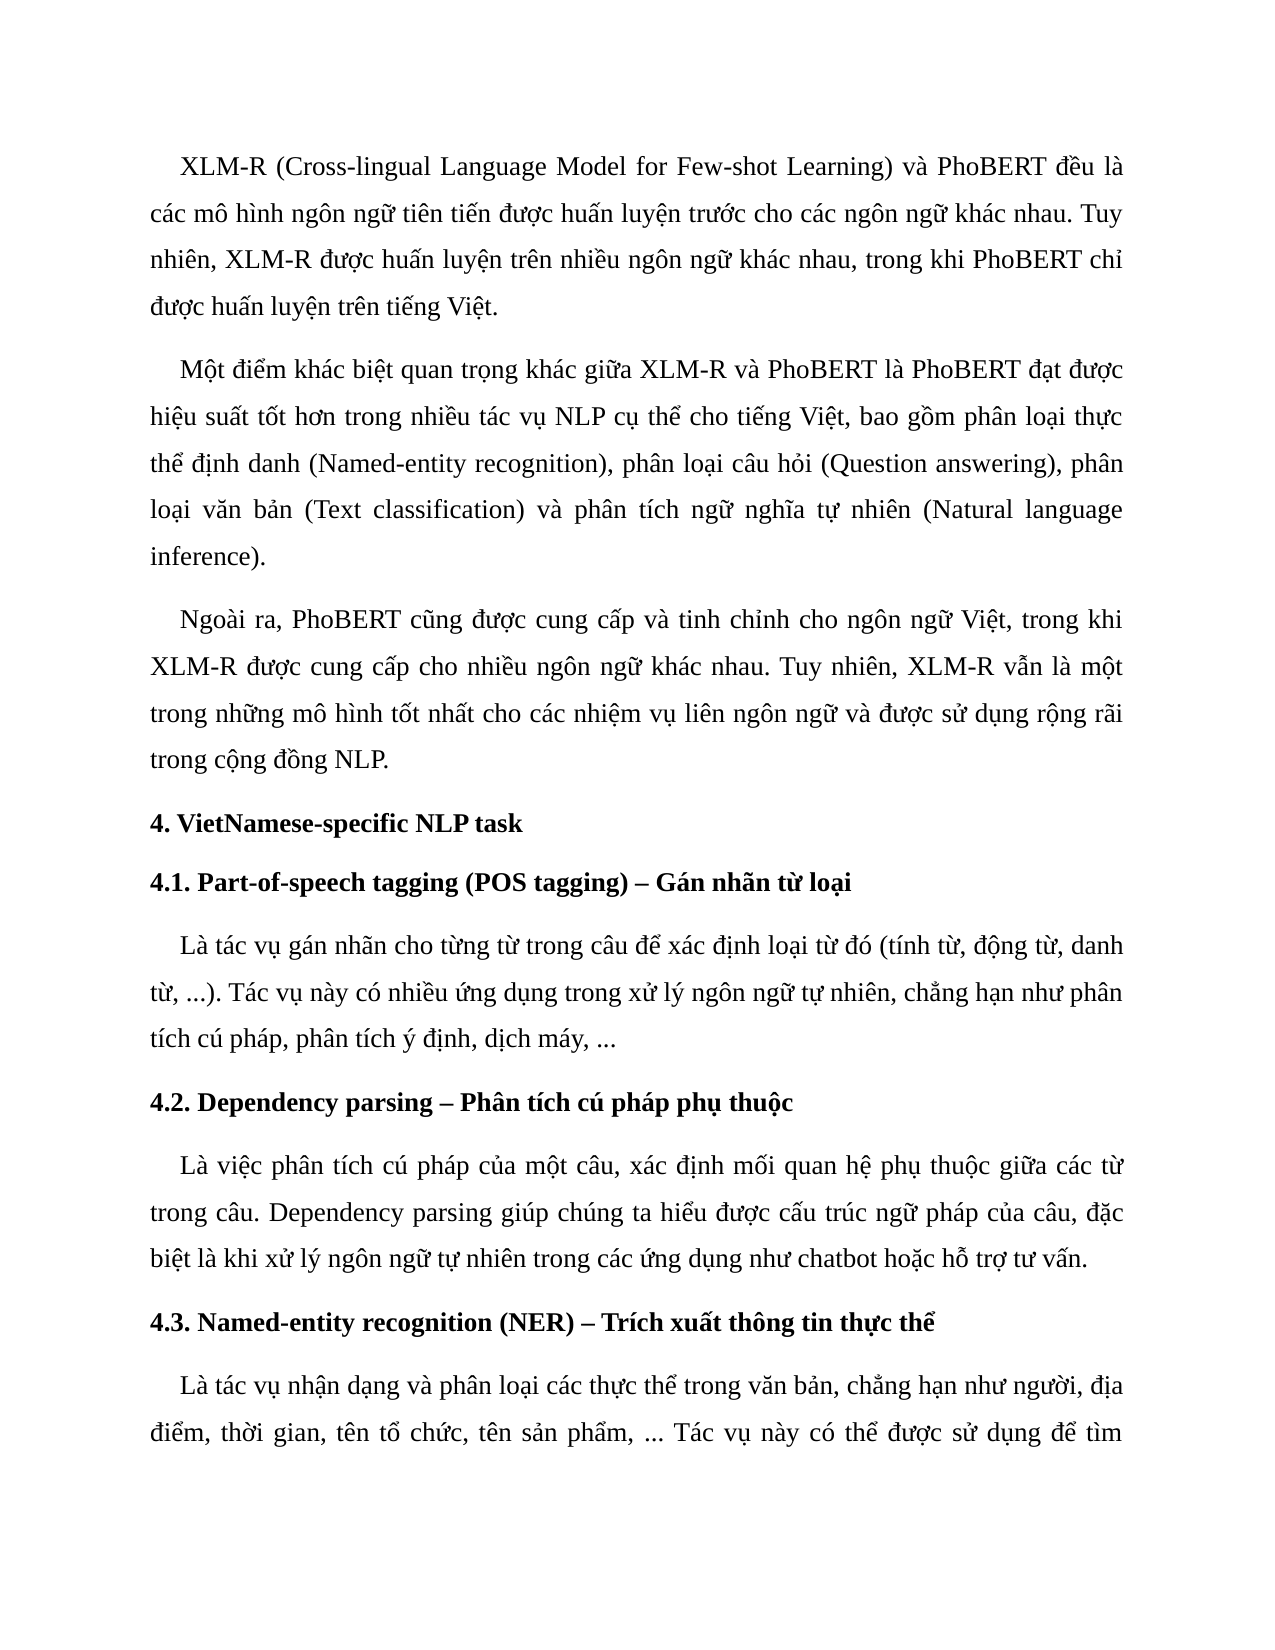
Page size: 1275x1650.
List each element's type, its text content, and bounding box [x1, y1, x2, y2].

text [150, 1369, 1125, 1447]
subtitle 4.2. Dependency parsing – Phân tích cú pháp phụ thuộc [150, 1086, 1125, 1117]
subtitle 4.3. Named-entity recognition (NER) – Trích xuất thông tin thực thể [150, 1306, 1125, 1337]
subtitle 4.1. Part-of-speech tagging (POS tagging) – Gán nhãn từ loại [150, 866, 1125, 897]
text Là việc phân tích cú pháp của một câu, xác định mối quan hệ phụ thuộc giữa các từ trong câu. Dependency parsing giúp chúng ta hiểu được cấu trúc ngữ pháp của câu, đặc biệt là khi xử lý ngôn ngữ tự nhiên trong các ứng dụng như chatbot hoặc hỗ trợ tư vấn. [150, 1149, 1125, 1274]
text XLM-R (Cross-lingual Language Model for Few-shot Learning) và PhoBERT đều là các mô hình ngôn ngữ tiên tiến được huấn luyện trước cho các ngôn ngữ khác nhau. Tuy nhiên, XLM-R được huấn luyện trên nhiều ngôn ngữ khác nhau, trong khi PhoBERT chỉ được huấn luyện trên tiếng Việt. [150, 150, 1125, 321]
subtitle 4. VietNamese-specific NLP task [150, 807, 1125, 838]
text Một điểm khác biệt quan trọng khác giữa XLM-R và PhoBERT là PhoBERT đạt được hiệu suất tốt hơn trong nhiều tác vụ NLP cụ thể cho tiếng Việt, bao gồm phân loại thực thể định danh (Named-entity recognition), phân loại câu hỏi (Question answering), phân loại văn bản (Text classification) và phân tích ngữ nghĩa tự nhiên (Natural language inference). [150, 353, 1125, 571]
text Ngoài ra, PhoBERT cũng được cung cấp và tinh chỉnh cho ngôn ngữ Việt, trong khi XLM-R được cung cấp cho nhiều ngôn ngữ khác nhau. Tuy nhiên, XLM-R vẫn là một trong những mô hình tốt nhất cho các nhiệm vụ liên ngôn ngữ và được sử dụng rộng rãi trong cộng đồng NLP. [150, 603, 1125, 774]
text Là tác vụ gán nhãn cho từng từ trong câu để xác định loại từ đó (tính từ, động từ, danh từ, ...). Tác vụ này có nhiều ứng dụng trong xử lý ngôn ngữ tự nhiên, chẳng hạn như phân tích cú pháp, phân tích ý định, dịch máy, ... [150, 929, 1125, 1054]
